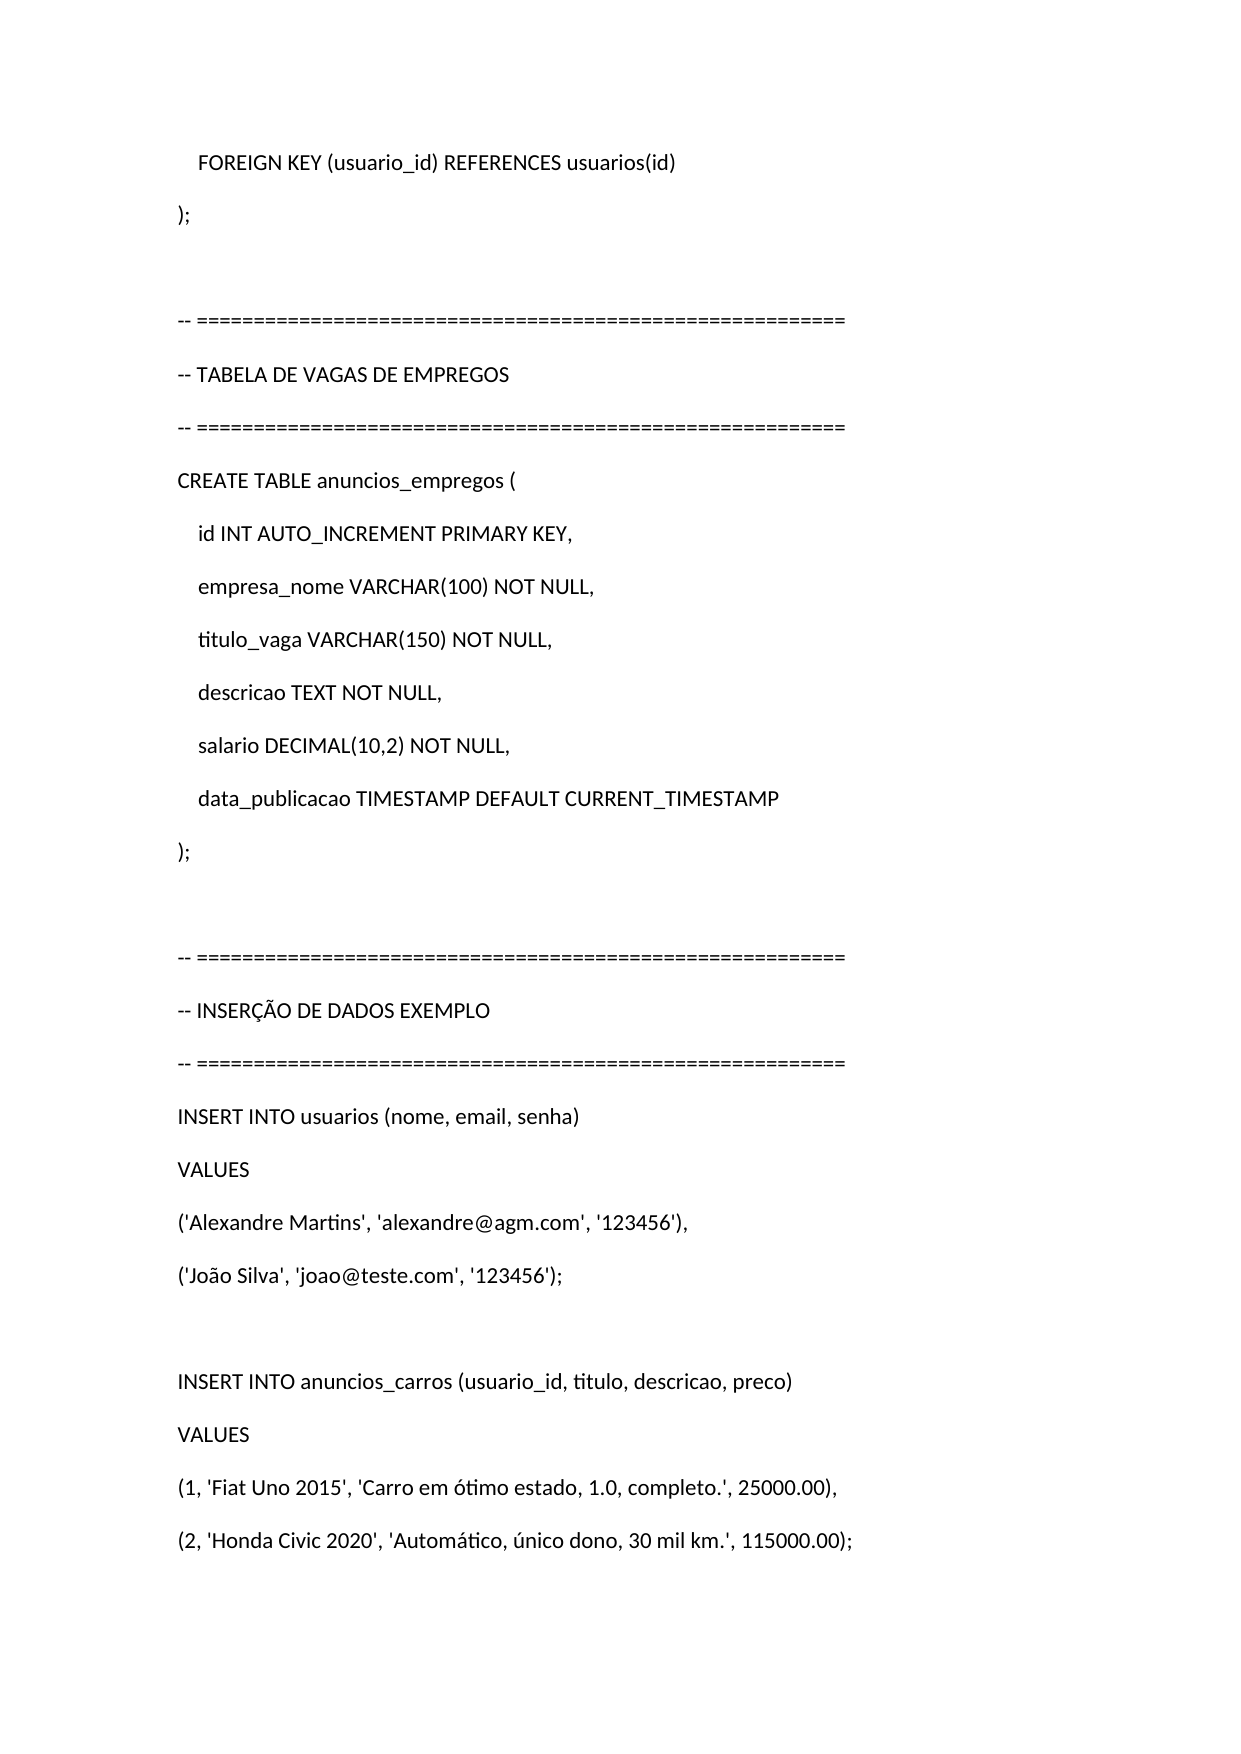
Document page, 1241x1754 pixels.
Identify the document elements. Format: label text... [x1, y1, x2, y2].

text titulo_vaga VARCHAR(150) NOT NULL, [177, 625, 1063, 653]
text INSERT INTO usuarios (nome, email, senha) [177, 1102, 1063, 1130]
text data_publicacao TIMESTAMP DEFAULT CURRENT_TIMESTAMP [177, 784, 1063, 812]
text CREATE TABLE anuncios_empregos ( [177, 466, 1063, 494]
text -- ========================================================= [177, 943, 1063, 971]
text ); [177, 837, 1063, 865]
text id INT AUTO_INCREMENT PRIMARY KEY, [177, 519, 1063, 547]
text -- ========================================================= [177, 413, 1063, 441]
text FOREIGN KEY (usuario_id) REFERENCES usuarios(id) [177, 148, 1063, 176]
text salario DECIMAL(10,2) NOT NULL, [177, 731, 1063, 759]
text (2, 'Honda Civic 2020', 'Automático, único dono, 30 mil km.', 115000.00); [177, 1526, 1063, 1554]
text -- INSERÇÃO DE DADOS EXEMPLO [177, 996, 1063, 1024]
text INSERT INTO anuncios_carros (usuario_id, titulo, descricao, preco) [177, 1367, 1063, 1395]
text -- ========================================================= [177, 307, 1063, 335]
text VALUES [177, 1155, 1063, 1183]
text VALUES [177, 1420, 1063, 1448]
text ('Alexandre Martins', 'alexandre@agm.com', '123456'), [177, 1208, 1063, 1236]
text descricao TEXT NOT NULL, [177, 678, 1063, 706]
text -- TABELA DE VAGAS DE EMPREGOS [177, 360, 1063, 388]
text ('João Silva', 'joao@teste.com', '123456'); [177, 1261, 1063, 1289]
text ); [177, 201, 1063, 229]
text -- ========================================================= [177, 1049, 1063, 1077]
text (1, 'Fiat Uno 2015', 'Carro em ótimo estado, 1.0, completo.', 25000.00), [177, 1473, 1063, 1501]
text empresa_nome VARCHAR(100) NOT NULL, [177, 572, 1063, 600]
